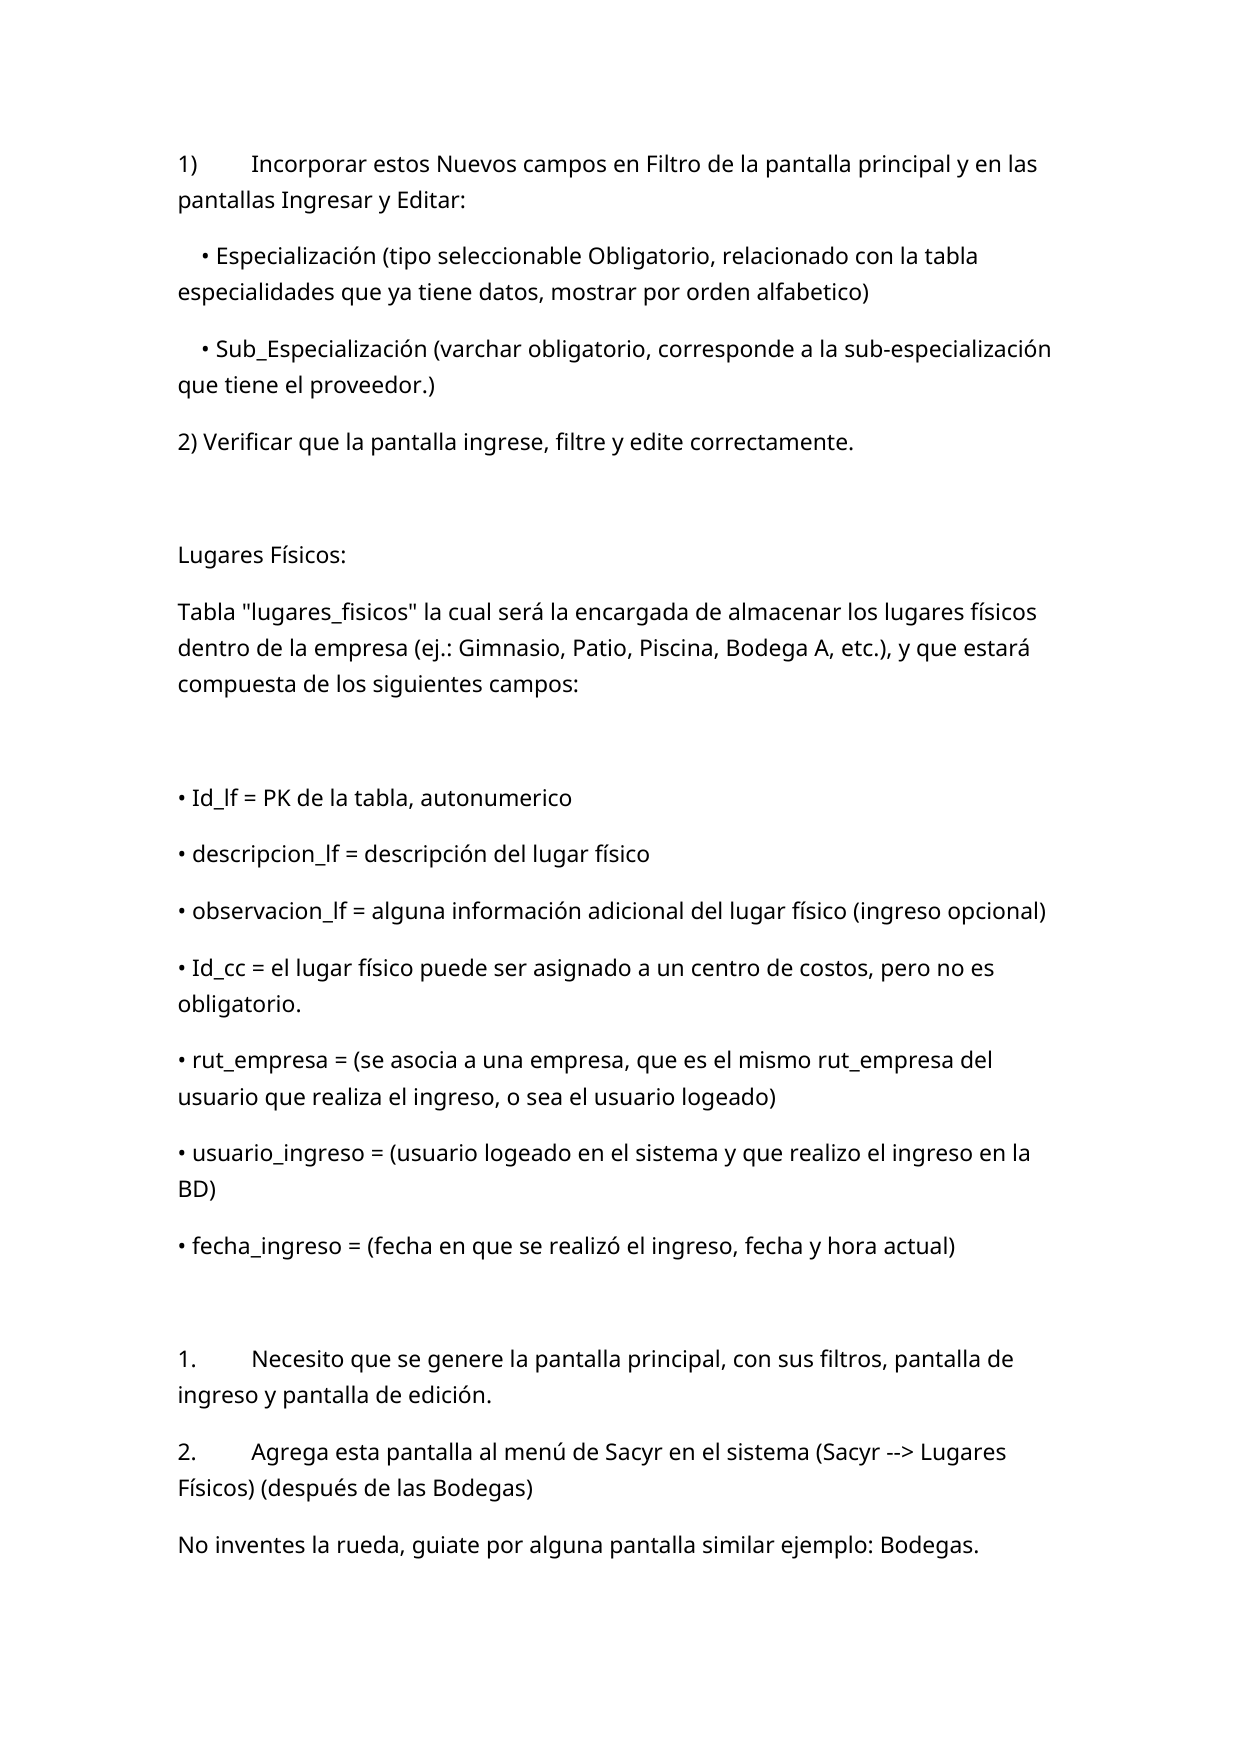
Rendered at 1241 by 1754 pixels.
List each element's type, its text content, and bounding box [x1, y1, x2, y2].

text 1) Incorporar estos Nuevos campos en Filtro de la pantalla principal y en las pantallas Ingresar y Editar: [177, 148, 1063, 215]
text • Sub_Especialización (varchar obligatorio, corresponde a la sub-especialización que tiene el proveedor.) [177, 333, 1063, 400]
text No inventes la rueda, guiate por alguna pantalla similar ejemplo: Bodegas. [177, 1529, 1063, 1560]
text • rut_empresa = (se asocia a una empresa, que es el mismo rut_empresa del usuario que realiza el ingreso, o sea el usuario logeado) [177, 1044, 1063, 1112]
text • Especialización (tipo seleccionable Obligatorio, relacionado con la tabla especialidades que ya tiene datos, mostrar por orden alfabetico) [177, 240, 1063, 307]
text • observacion_lf = alguna información adicional del lugar físico (ingreso opcional) [177, 895, 1063, 926]
text • Id_cc = el lugar físico puede ser asignado a un centro de costos, pero no es obligatorio. [177, 952, 1063, 1019]
text Lugares Físicos: [177, 539, 1063, 571]
text Tabla "lugares_fisicos" la cual será la encargada de almacenar los lugares físicos dentro de la empresa (ej.: Gimnasio, Patio, Piscina, Bodega A, etc.), y que estará compuesta de los siguientes campos: [177, 596, 1063, 699]
text • Id_lf = PK de la tabla, autonumerico [177, 781, 1063, 813]
text 2. Agrega esta pantalla al menú de Sacyr en el sistema (Sacyr --> Lugares Físicos) (después de las Bodegas) [177, 1436, 1063, 1503]
text 1. Necesito que se genere la pantalla principal, con sus filtros, pantalla de ingreso y pantalla de edición. [177, 1343, 1063, 1411]
text • usuario_ingreso = (usuario logeado en el sistema y que realizo el ingreso en la BD) [177, 1137, 1063, 1204]
text 2) Verificar que la pantalla ingrese, filtre y edite correctamente. [177, 426, 1063, 457]
text • descripcion_lf = descripción del lugar físico [177, 838, 1063, 869]
text • fecha_ingreso = (fecha en que se realizó el ingreso, fecha y hora actual) [177, 1230, 1063, 1261]
